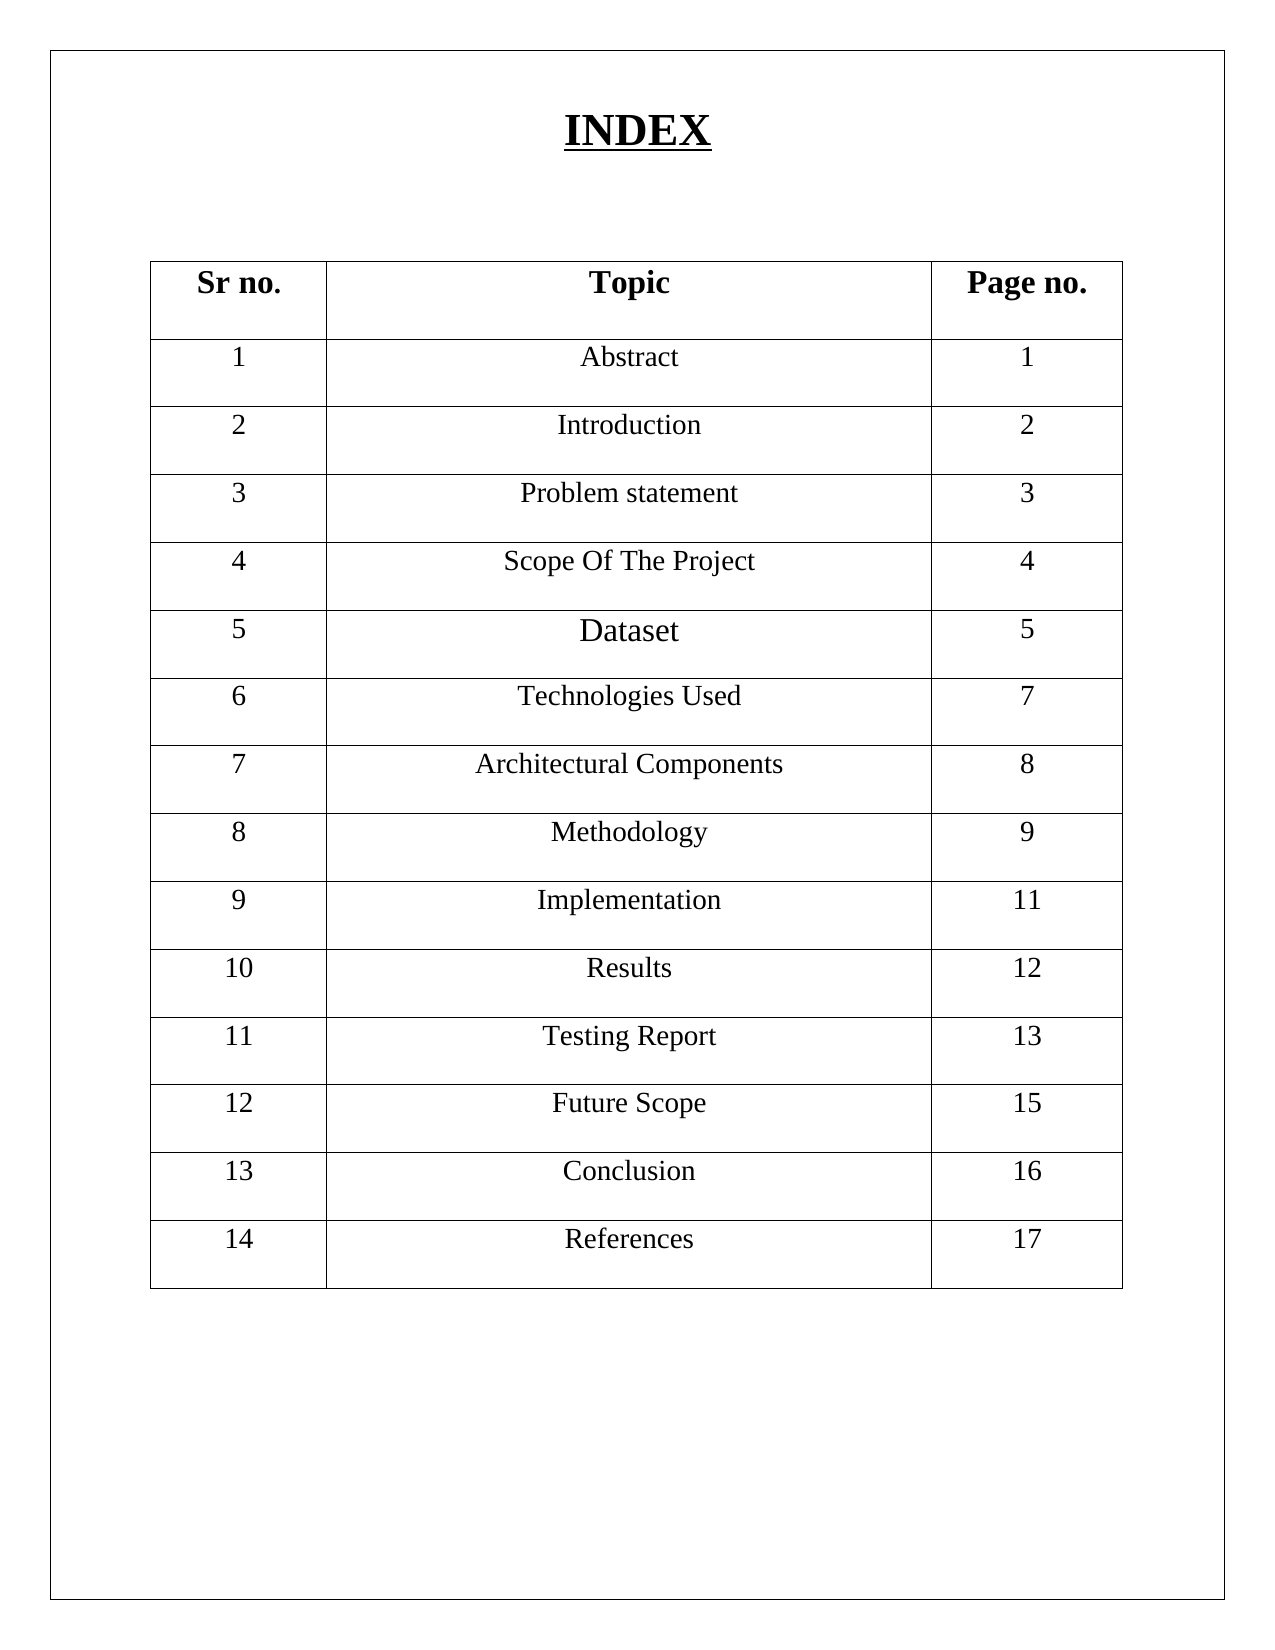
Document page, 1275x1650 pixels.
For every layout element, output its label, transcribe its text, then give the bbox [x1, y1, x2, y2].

table_cell 2 [932, 407, 1122, 474]
table_cell 3 [151, 475, 326, 542]
table_cell 9 [151, 882, 326, 949]
table_cell Introduction [327, 407, 931, 474]
text INDEX [150, 103, 1125, 156]
table_cell 13 [151, 1153, 326, 1220]
table_cell 1 [151, 340, 326, 406]
table_header Sr no. [151, 262, 326, 338]
table_cell Future Scope [327, 1085, 931, 1152]
table_cell 5 [151, 611, 326, 677]
table_cell 11 [151, 1018, 326, 1084]
table_cell Methodology [327, 814, 931, 881]
table_cell 13 [932, 1018, 1122, 1084]
table_cell 14 [151, 1221, 326, 1288]
table_cell Technologies Used [327, 679, 931, 745]
table_cell 4 [151, 543, 326, 610]
table_cell 16 [932, 1153, 1122, 1220]
table_cell 15 [932, 1085, 1122, 1152]
table_cell 6 [151, 679, 326, 745]
table_cell Architectural Components [327, 746, 931, 813]
table_cell 4 [932, 543, 1122, 610]
table_cell 11 [932, 882, 1122, 949]
table_cell Scope Of The Project [327, 543, 931, 610]
table_cell 8 [151, 814, 326, 881]
table_cell 7 [151, 746, 326, 813]
table_cell 8 [932, 746, 1122, 813]
table_header Page no. [932, 262, 1122, 338]
table_cell 9 [932, 814, 1122, 881]
table_cell Testing Report [327, 1018, 931, 1084]
table_cell Abstract [327, 340, 931, 406]
table_cell 12 [932, 950, 1122, 1017]
table_cell 1 [932, 340, 1122, 406]
table_cell 5 [932, 611, 1122, 677]
table_cell 17 [932, 1221, 1122, 1288]
table_cell Implementation [327, 882, 931, 949]
table_cell 10 [151, 950, 326, 1017]
table_cell 2 [151, 407, 326, 474]
table_cell Results [327, 950, 931, 1017]
table_cell Conclusion [327, 1153, 931, 1220]
table_cell 7 [932, 679, 1122, 745]
table_header Topic [327, 262, 931, 338]
table_cell 3 [932, 475, 1122, 542]
table_cell Problem statement [327, 475, 931, 542]
table_cell References [327, 1221, 931, 1288]
table_cell 12 [151, 1085, 326, 1152]
table_cell Dataset [327, 611, 931, 677]
